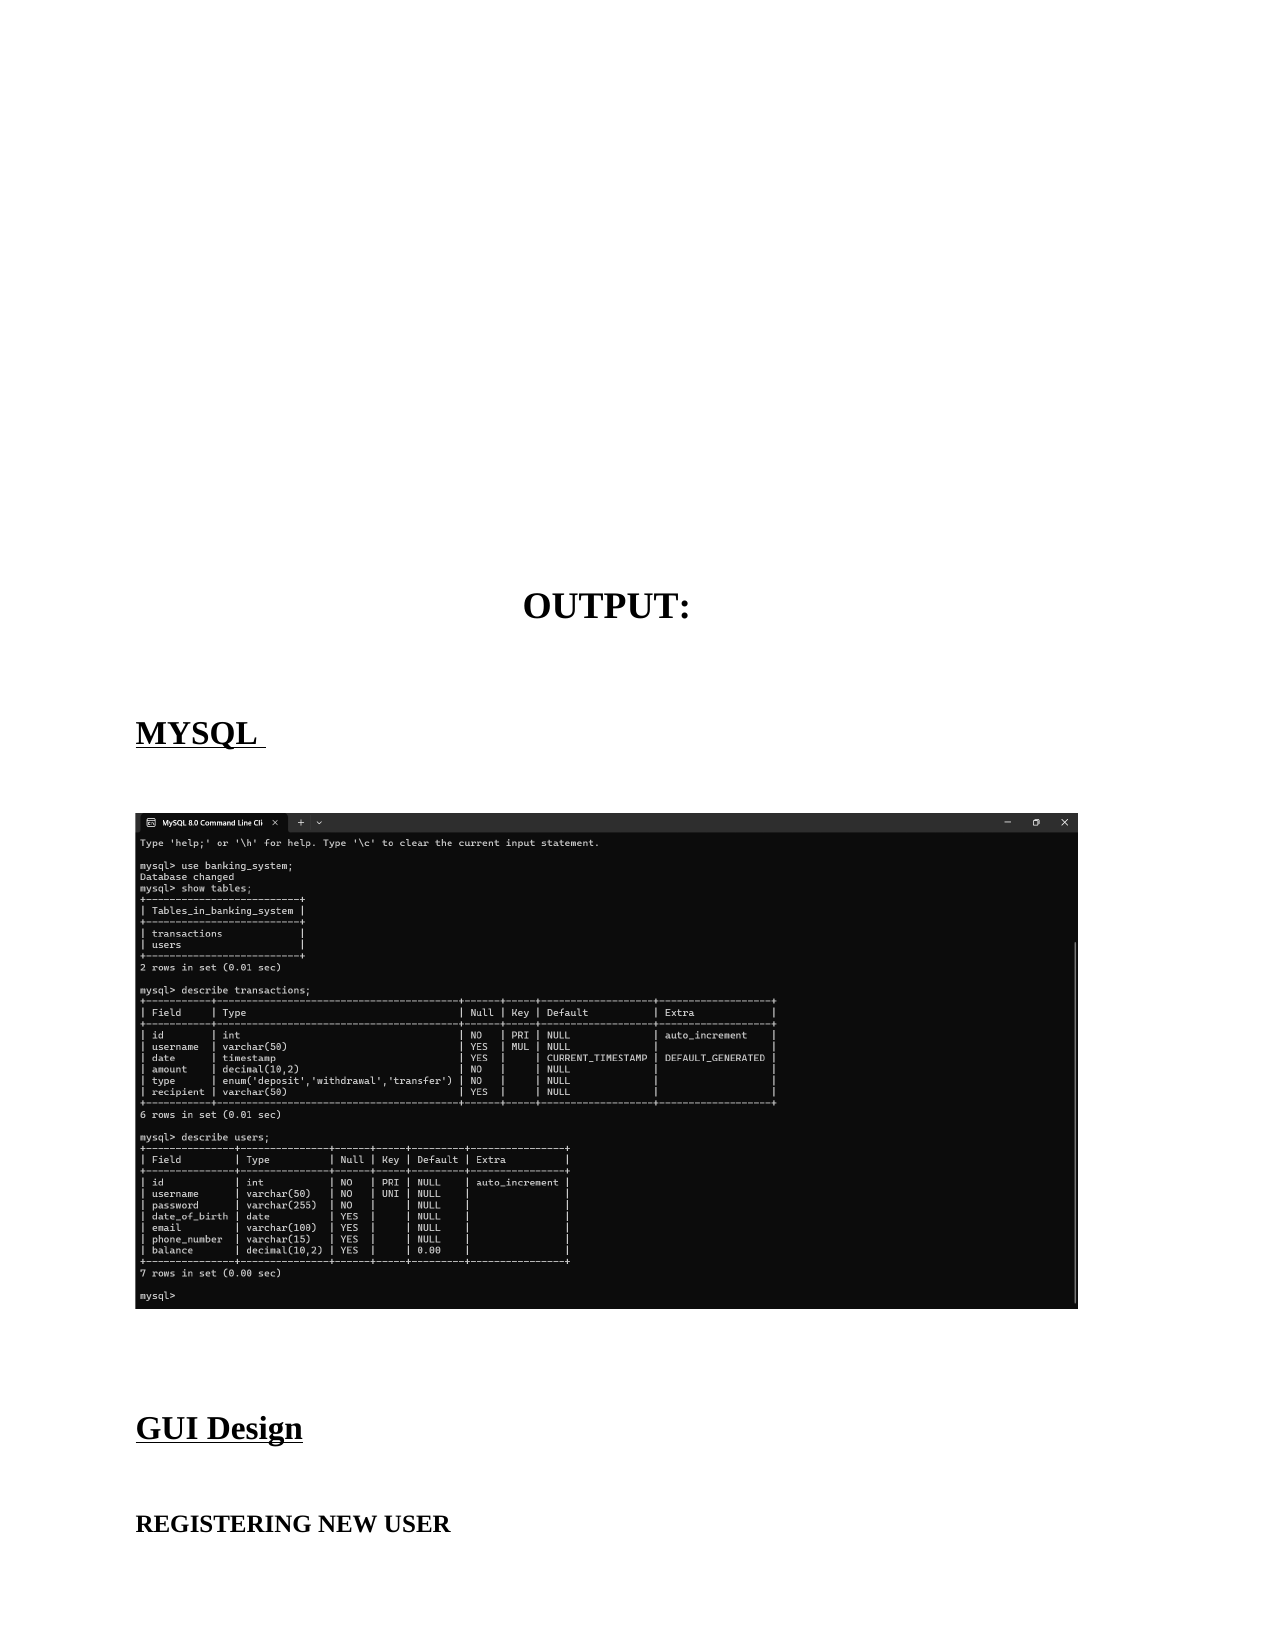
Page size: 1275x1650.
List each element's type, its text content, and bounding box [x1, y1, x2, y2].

text OUTPUT: [135, 584, 1078, 627]
picture [135, 813, 1078, 1309]
text GUI Design [135, 1408, 1077, 1447]
text MYSQL [135, 713, 1077, 752]
text REGISTERING NEW USER [135, 1509, 1077, 1538]
